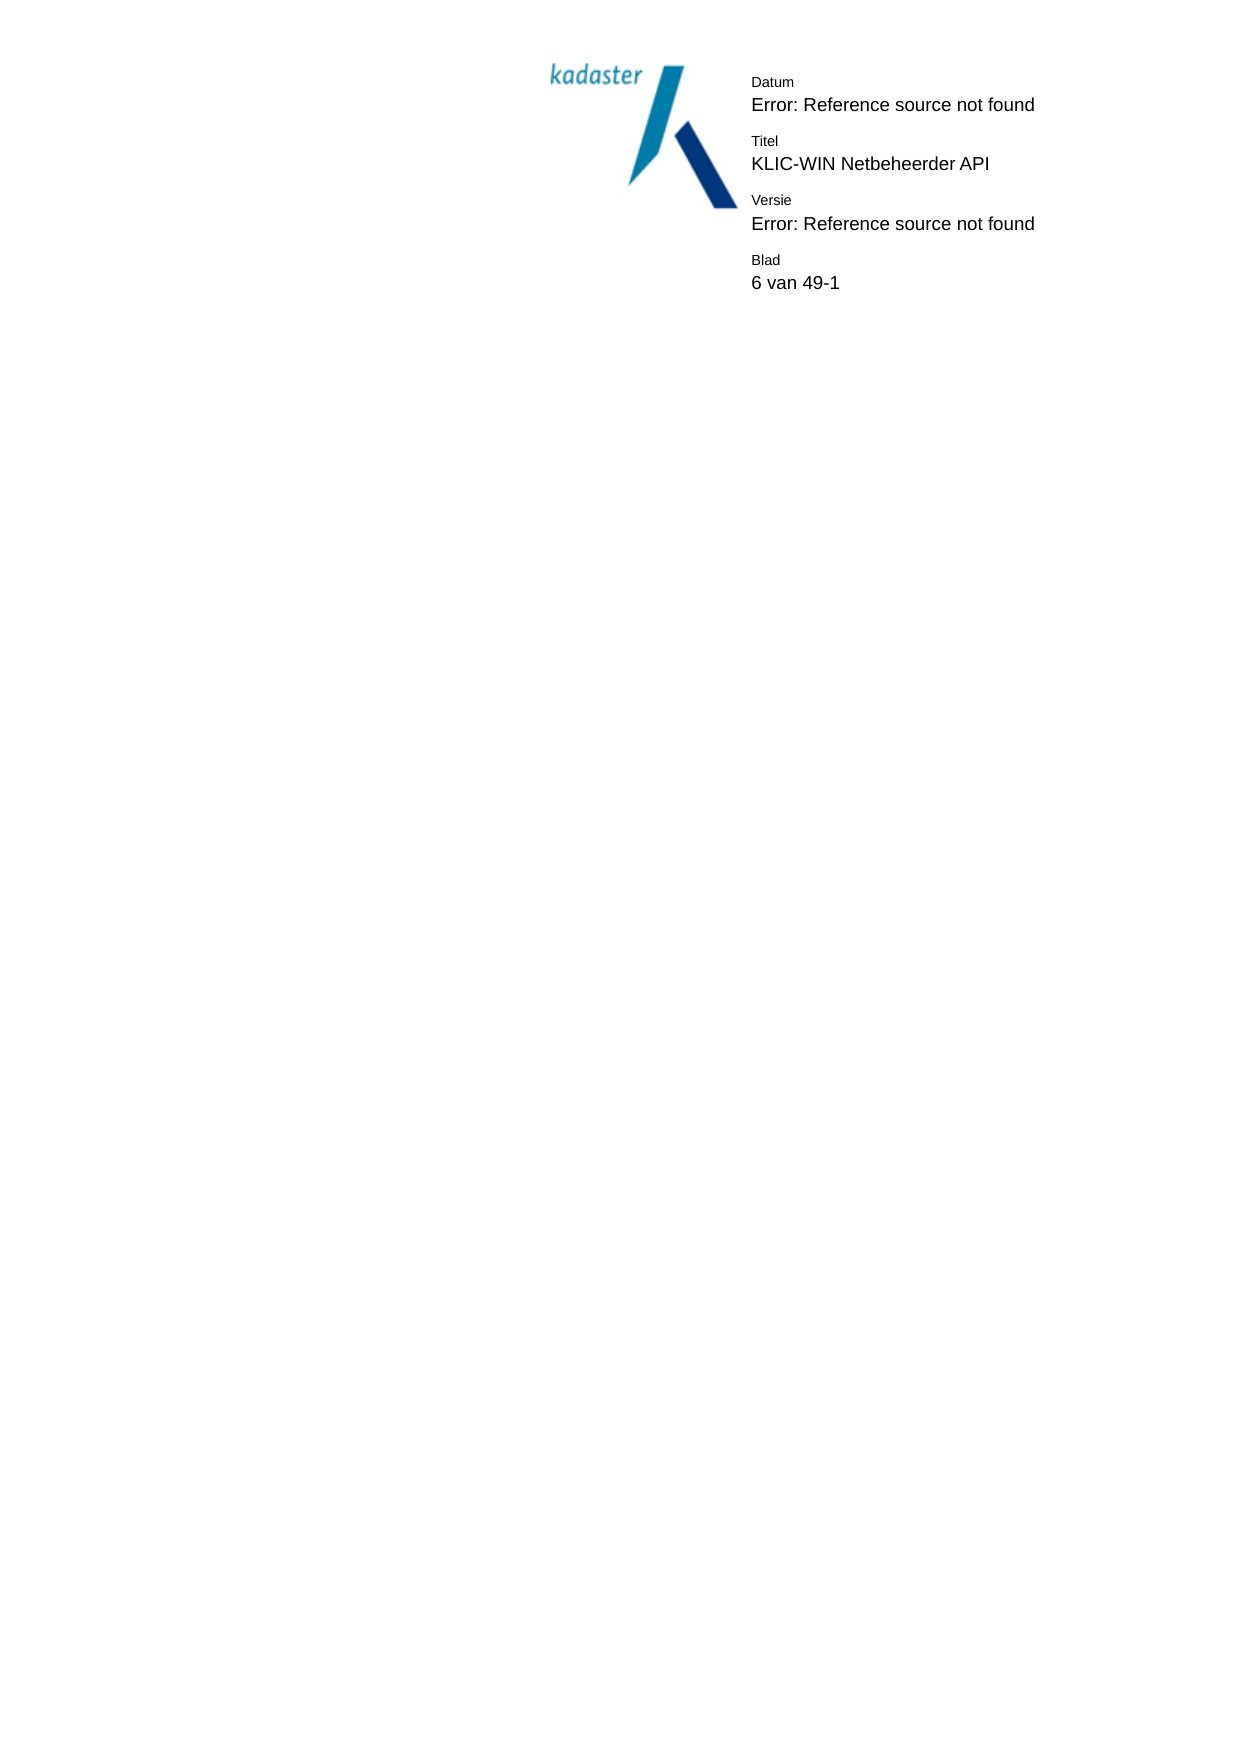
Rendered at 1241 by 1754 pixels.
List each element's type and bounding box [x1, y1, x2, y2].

picture [533, 41, 753, 225]
